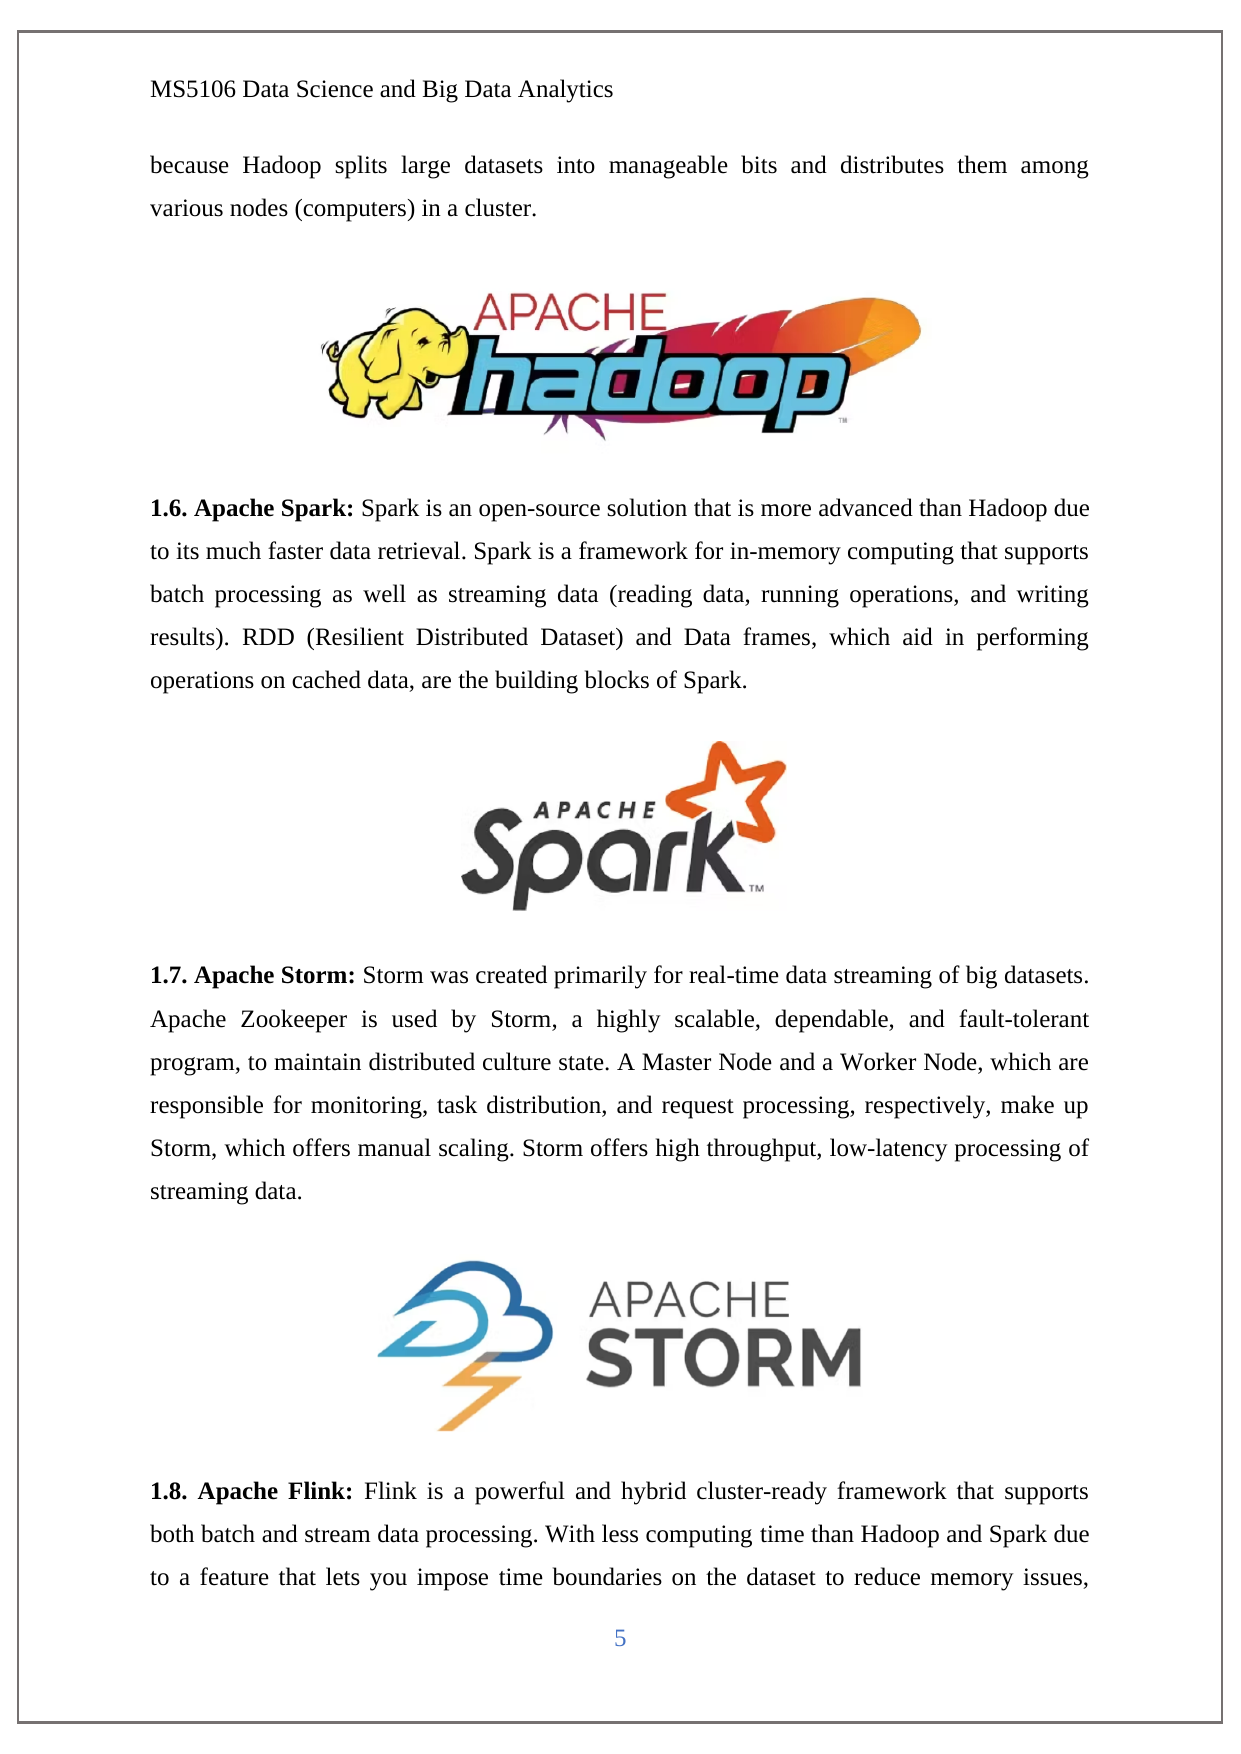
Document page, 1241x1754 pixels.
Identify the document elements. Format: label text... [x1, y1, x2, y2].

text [150, 1476, 1090, 1591]
picture [308, 261, 932, 454]
picture [427, 733, 813, 922]
text 1.7. Apache Storm: Storm was created primarily for real-time data streaming of big datasets. Apache Zookeeper is used by Storm, a highly scalable, dependable, and fault-tolerant program, to maintain distributed culture state. A Master Node and a Worker Node, which are responsible for monitoring, task distribution, and request processing, respectively, make up Storm, which offers manual scaling. Storm offers high throughput, low-latency processing of streaming data. [150, 961, 1090, 1205]
text 1.6. Apache Spark: Spark is an open-source solution that is more advanced than Hadoop due to its much faster data retrieval. Spark is a framework for in-memory computing that supports batch processing as well as streaming data (reading data, running operations, and writing results). RDD (Resilient Distributed Dataset) and Data frames, which aid in performing operations on cached data, are the building blocks of Spark. [150, 493, 1090, 694]
picture [377, 1244, 863, 1437]
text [150, 150, 1090, 222]
